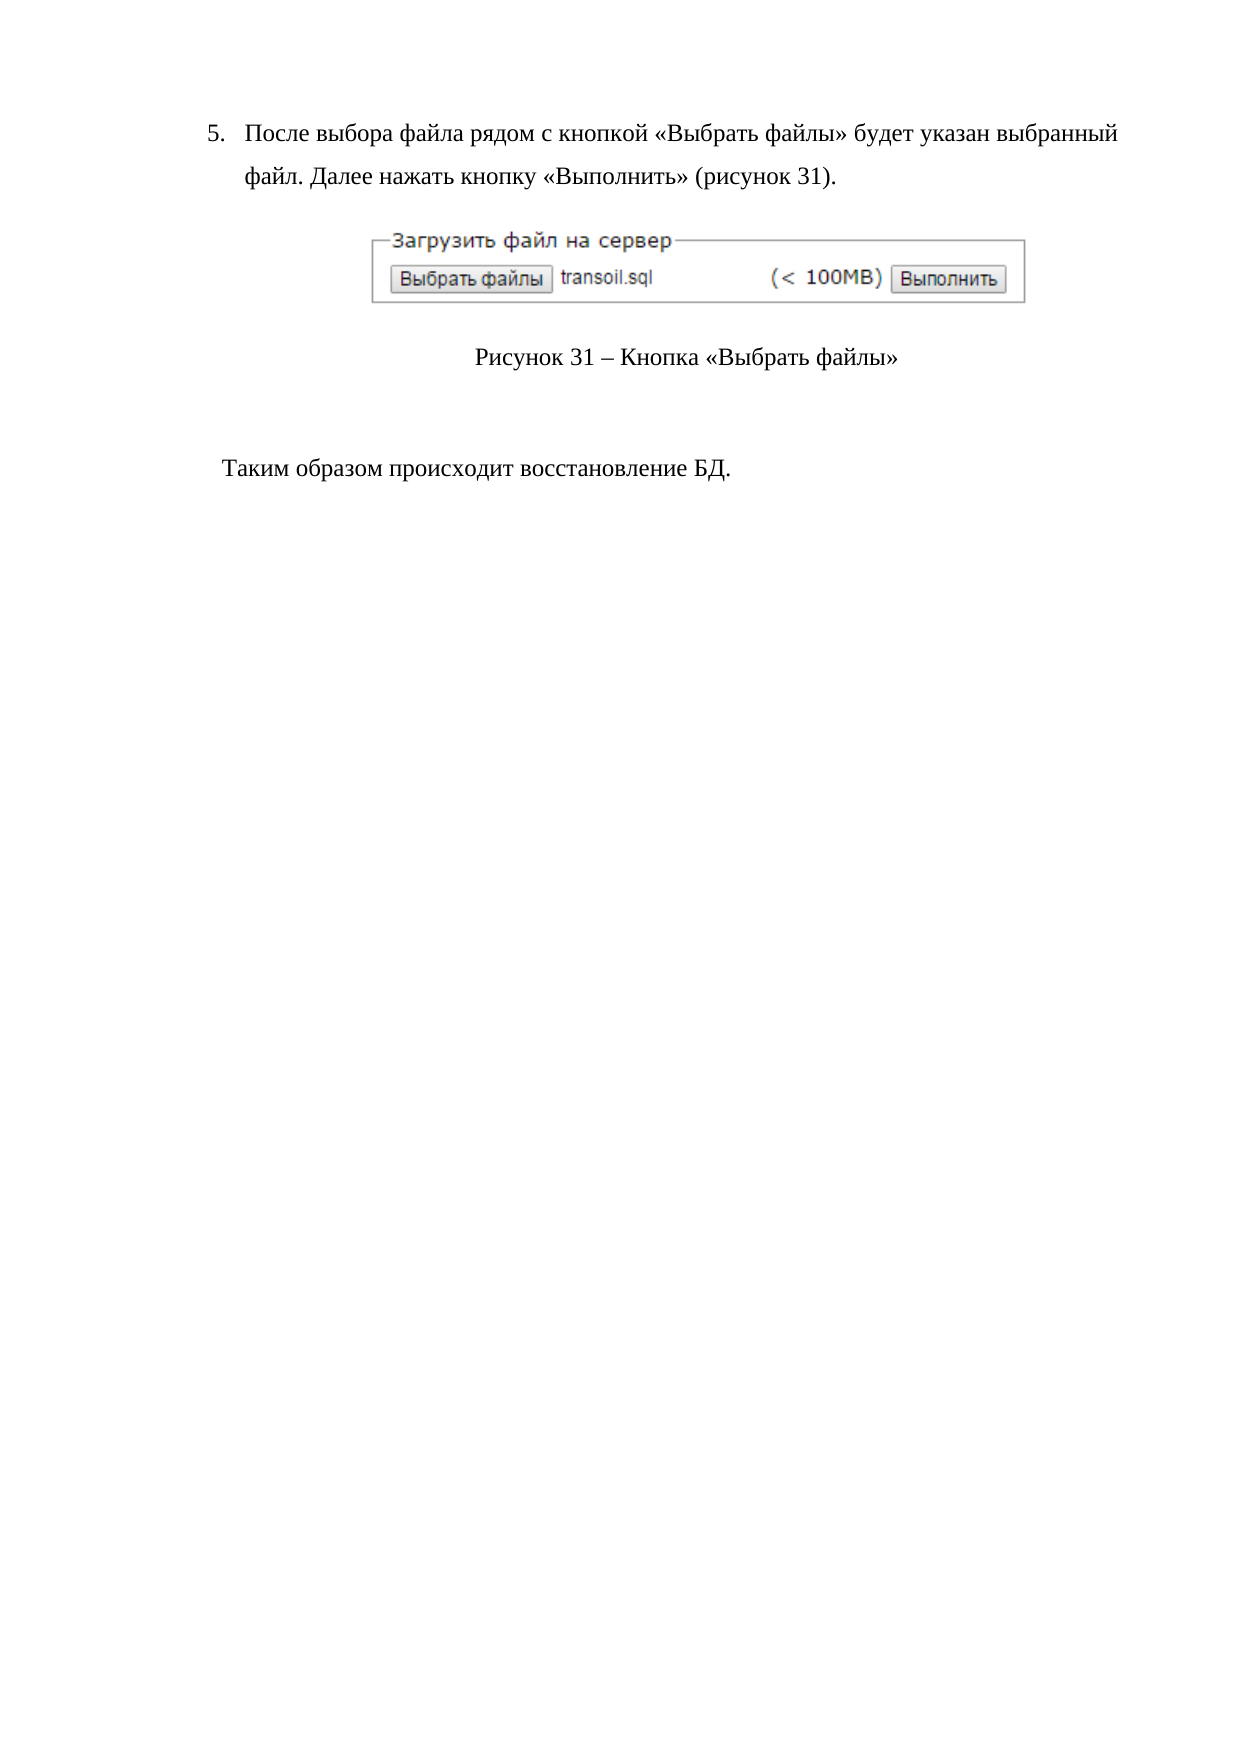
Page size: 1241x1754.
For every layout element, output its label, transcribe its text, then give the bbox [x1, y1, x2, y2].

list После выбора файла рядом с кнопкой «Выбрать файлы» будет указан выбранный файл. Далее нажать кнопку «Выполнить» (рисунок 31). [207, 118, 1152, 190]
text Таким образом происходит восстановление БД. [148, 453, 1152, 482]
picture [361, 216, 1035, 316]
text Рисунок 31 – Кнопка «Выбрать файлы» [222, 342, 1152, 371]
